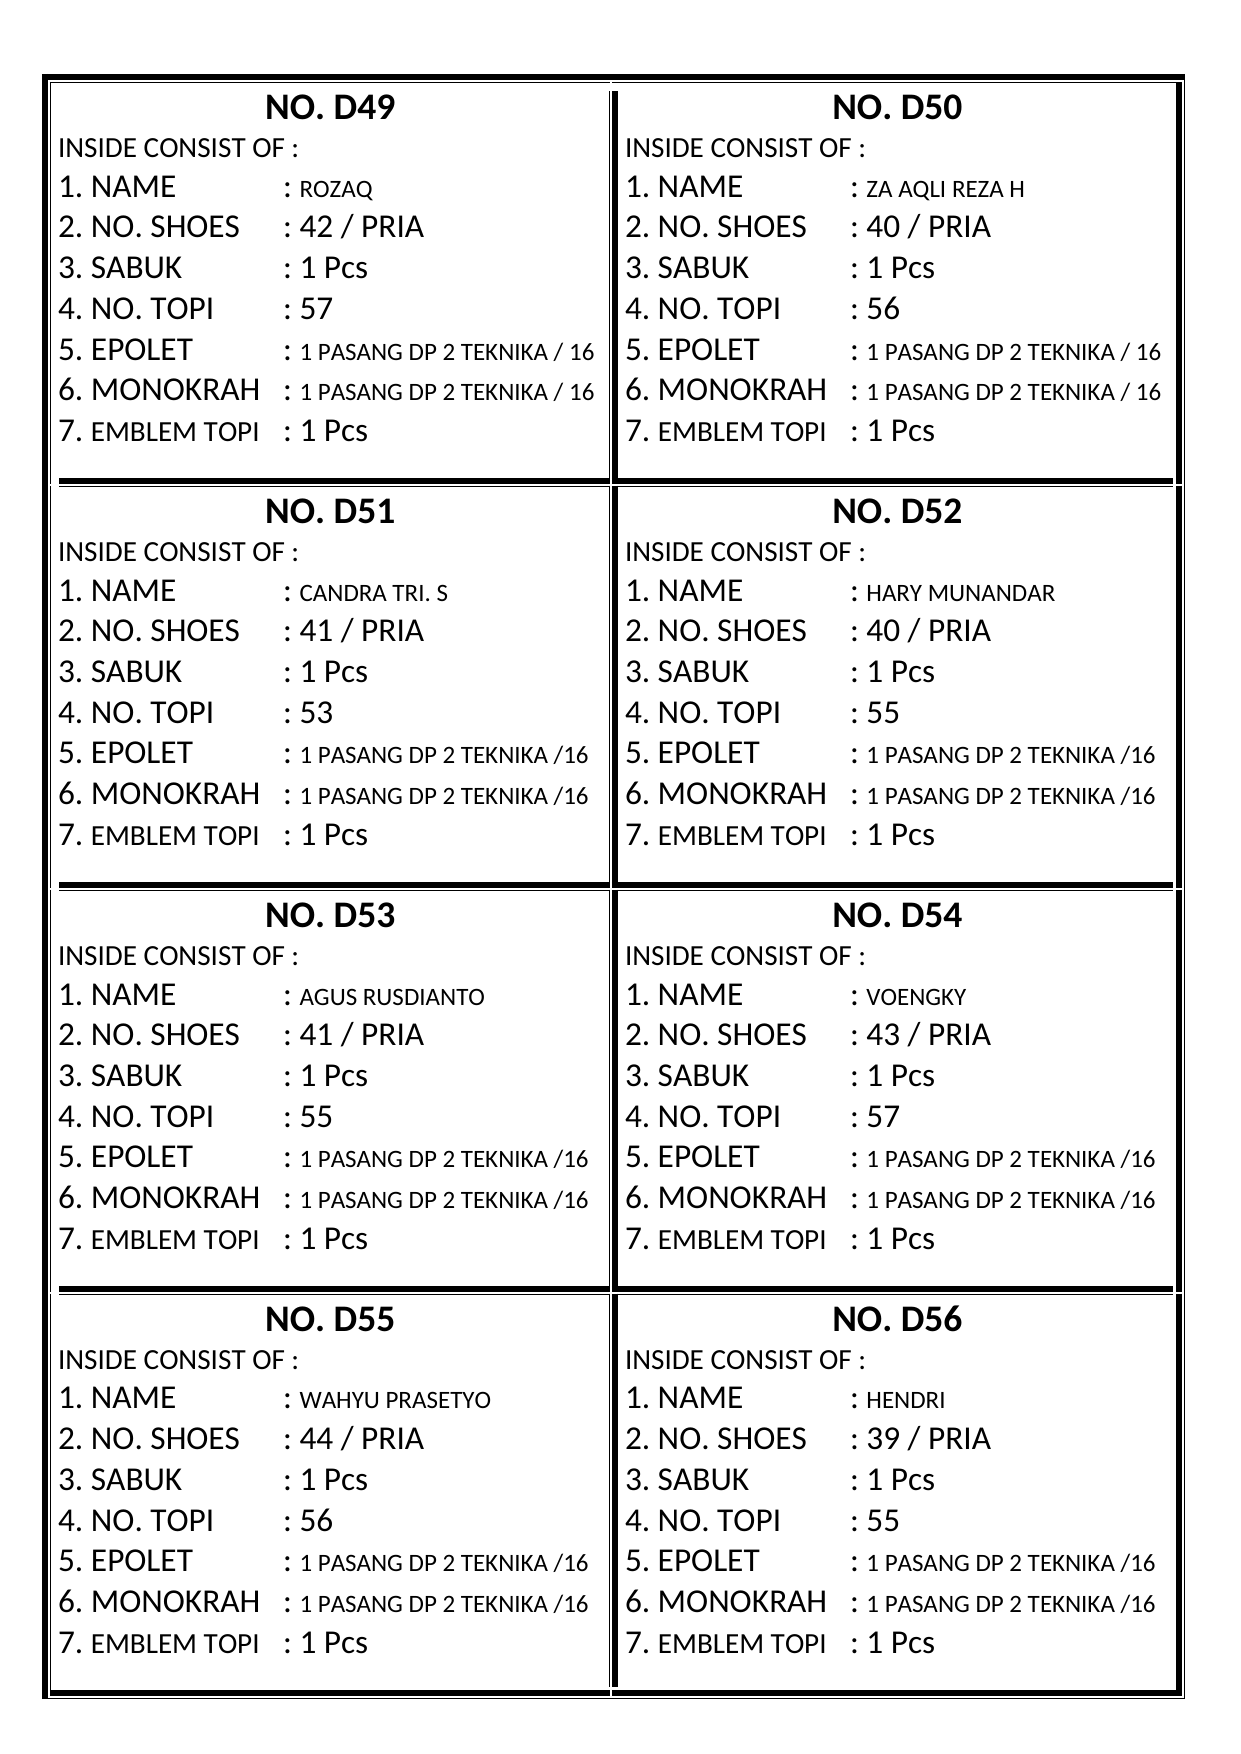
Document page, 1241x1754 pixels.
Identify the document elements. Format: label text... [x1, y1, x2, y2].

table_cell NO. D53 INSIDE CONSIST OF : 1. NAME : AGUS RUSDIANTO 2. NO. SHOES : 41 / PRIA 3. SABUK : 1 Pcs 4. NO. TOPI : 55 5. EPOLET : 1 PASANG DP 2 TEKNIKA /16 6. MONOKRAH : 1 PASANG DP 2 TEKNIKA /16 7. EMBLEM TOPI : 1 Pcs [48, 882, 613, 1286]
table_cell NO. D49 INSIDE CONSIST OF : 1. NAME : ROZAQ 2. NO. SHOES : 42 / PRIA 3. SABUK : 1 Pcs 4. NO. TOPI : 57 5. EPOLET : 1 PASANG DP 2 TEKNIKA / 16 6. MONOKRAH : 1 PASANG DP 2 TEKNIKA / 16 7. EMBLEM TOPI : 1 Pcs [48, 80, 613, 478]
table_cell NO. D51 INSIDE CONSIST OF : 1. NAME : CANDRA TRI. S 2. NO. SHOES : 41 / PRIA 3. SABUK : 1 Pcs 4. NO. TOPI : 53 5. EPOLET : 1 PASANG DP 2 TEKNIKA /16 6. MONOKRAH : 1 PASANG DP 2 TEKNIKA /16 7. EMBLEM TOPI : 1 Pcs [48, 478, 613, 882]
table_cell NO. D56 INSIDE CONSIST OF : 1. NAME : HENDRI 2. NO. SHOES : 39 / PRIA 3. SABUK : 1 Pcs 4. NO. TOPI : 55 5. EPOLET : 1 PASANG DP 2 TEKNIKA /16 6. MONOKRAH : 1 PASANG DP 2 TEKNIKA /16 7. EMBLEM TOPI : 1 Pcs [614, 1286, 1181, 1690]
table_cell NO. D55 INSIDE CONSIST OF : 1. NAME : WAHYU PRASETYO 2. NO. SHOES : 44 / PRIA 3. SABUK : 1 Pcs 4. NO. TOPI : 56 5. EPOLET : 1 PASANG DP 2 TEKNIKA /16 6. MONOKRAH : 1 PASANG DP 2 TEKNIKA /16 7. EMBLEM TOPI : 1 Pcs [48, 1286, 613, 1690]
table_cell NO. D54 INSIDE CONSIST OF : 1. NAME : VOENGKY 2. NO. SHOES : 43 / PRIA 3. SABUK : 1 Pcs 4. NO. TOPI : 57 5. EPOLET : 1 PASANG DP 2 TEKNIKA /16 6. MONOKRAH : 1 PASANG DP 2 TEKNIKA /16 7. EMBLEM TOPI : 1 Pcs [614, 882, 1181, 1286]
table_cell NO. D50 INSIDE CONSIST OF : 1. NAME : ZA AQLI REZA H 2. NO. SHOES : 40 / PRIA 3. SABUK : 1 Pcs 4. NO. TOPI : 56 5. EPOLET : 1 PASANG DP 2 TEKNIKA / 16 6. MONOKRAH : 1 PASANG DP 2 TEKNIKA / 16 7. EMBLEM TOPI : 1 Pcs [614, 83, 1176, 478]
table_cell NO. D52 INSIDE CONSIST OF : 1. NAME : HARY MUNANDAR 2. NO. SHOES : 40 / PRIA 3. SABUK : 1 Pcs 4. NO. TOPI : 55 5. EPOLET : 1 PASANG DP 2 TEKNIKA /16 6. MONOKRAH : 1 PASANG DP 2 TEKNIKA /16 7. EMBLEM TOPI : 1 Pcs [614, 478, 1181, 882]
